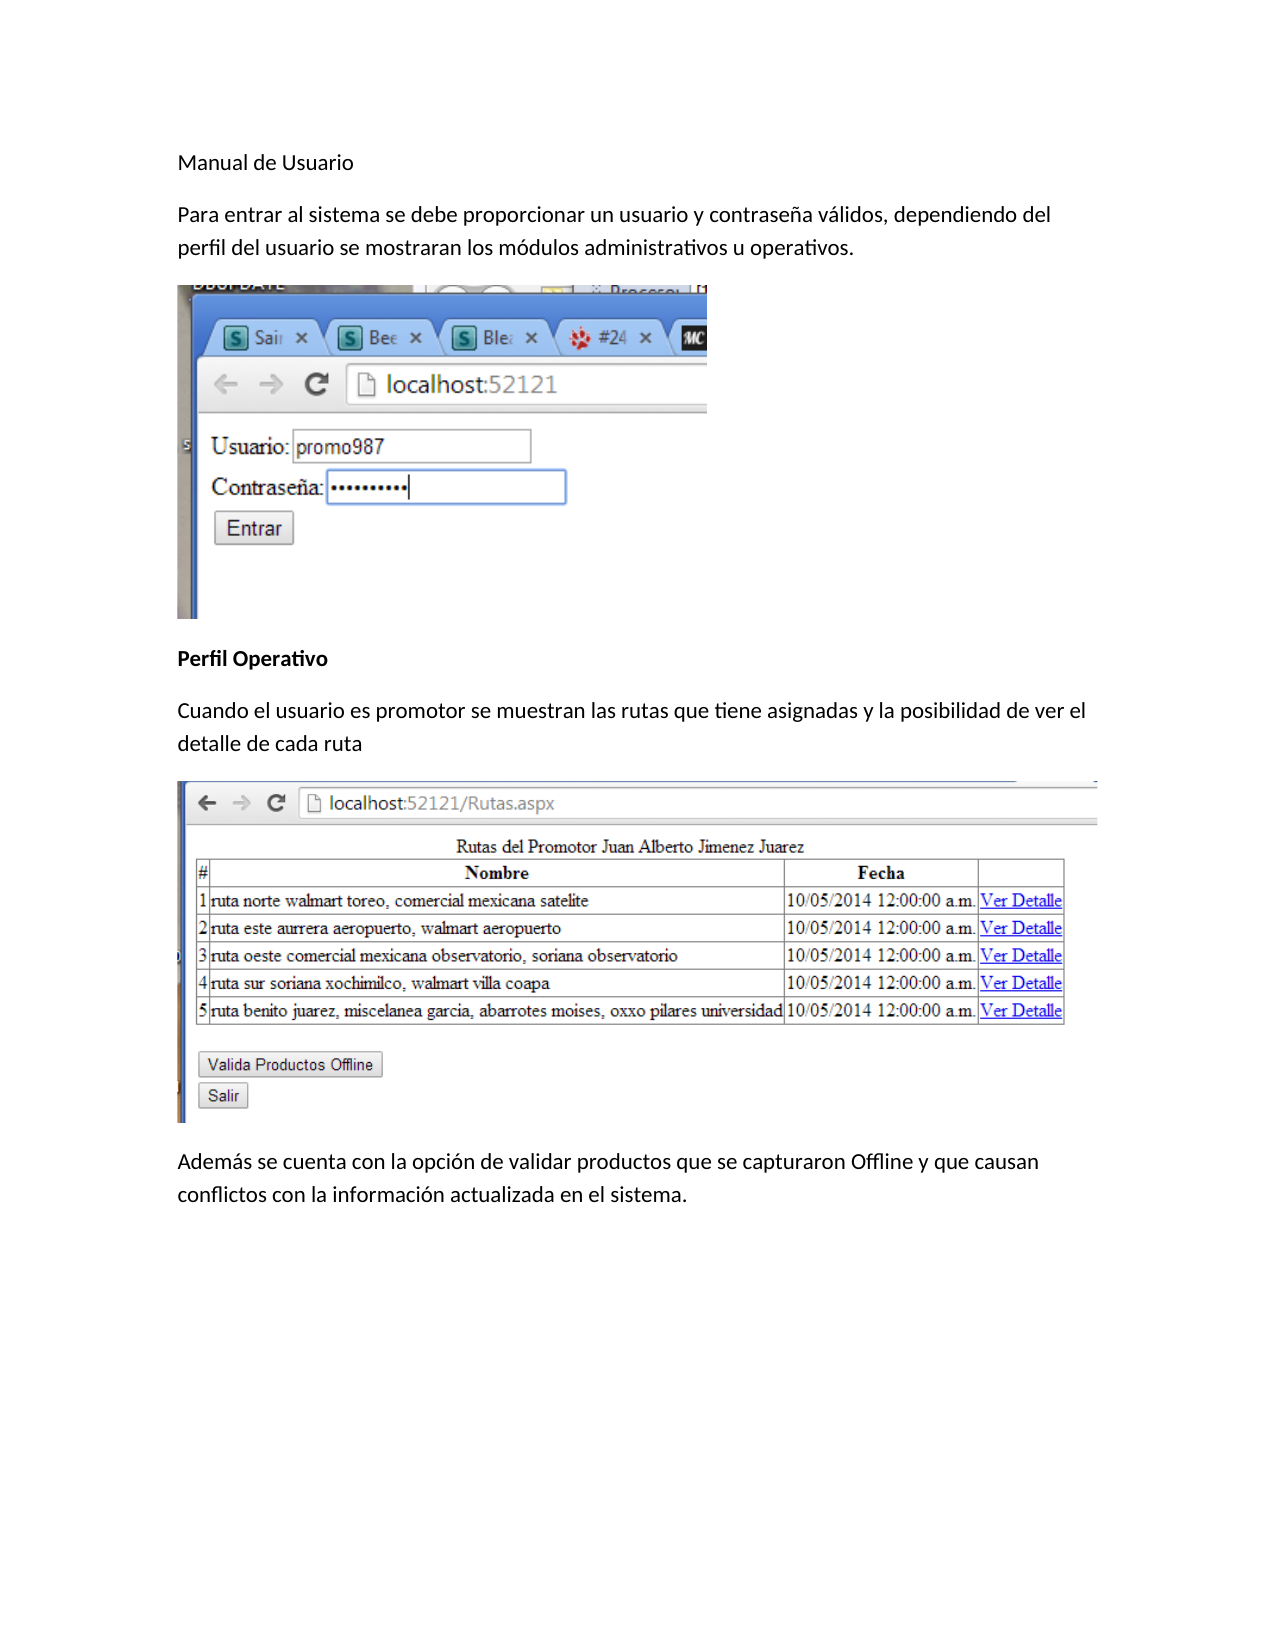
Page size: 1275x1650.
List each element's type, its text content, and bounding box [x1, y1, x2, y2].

text Perfil Operativo [177, 644, 1098, 672]
text Para entrar al sistema se debe proporcionar un usuario y contraseña válidos, dependiendo del perfil del usuario se mostraran los módulos administrativos u operativos. [177, 201, 1098, 261]
text Manual de Usuario [177, 148, 1098, 176]
text Además se cuenta con la opción de validar productos que se capturaron Offline y que causan conflictos con la información actualizada en el sistema. [177, 1147, 1098, 1208]
text Cuando el usuario es promotor se muestran las rutas que tiene asignadas y la posibilidad de ver el detalle de cada ruta [177, 697, 1098, 757]
picture [177, 781, 1098, 1123]
picture [177, 285, 707, 619]
